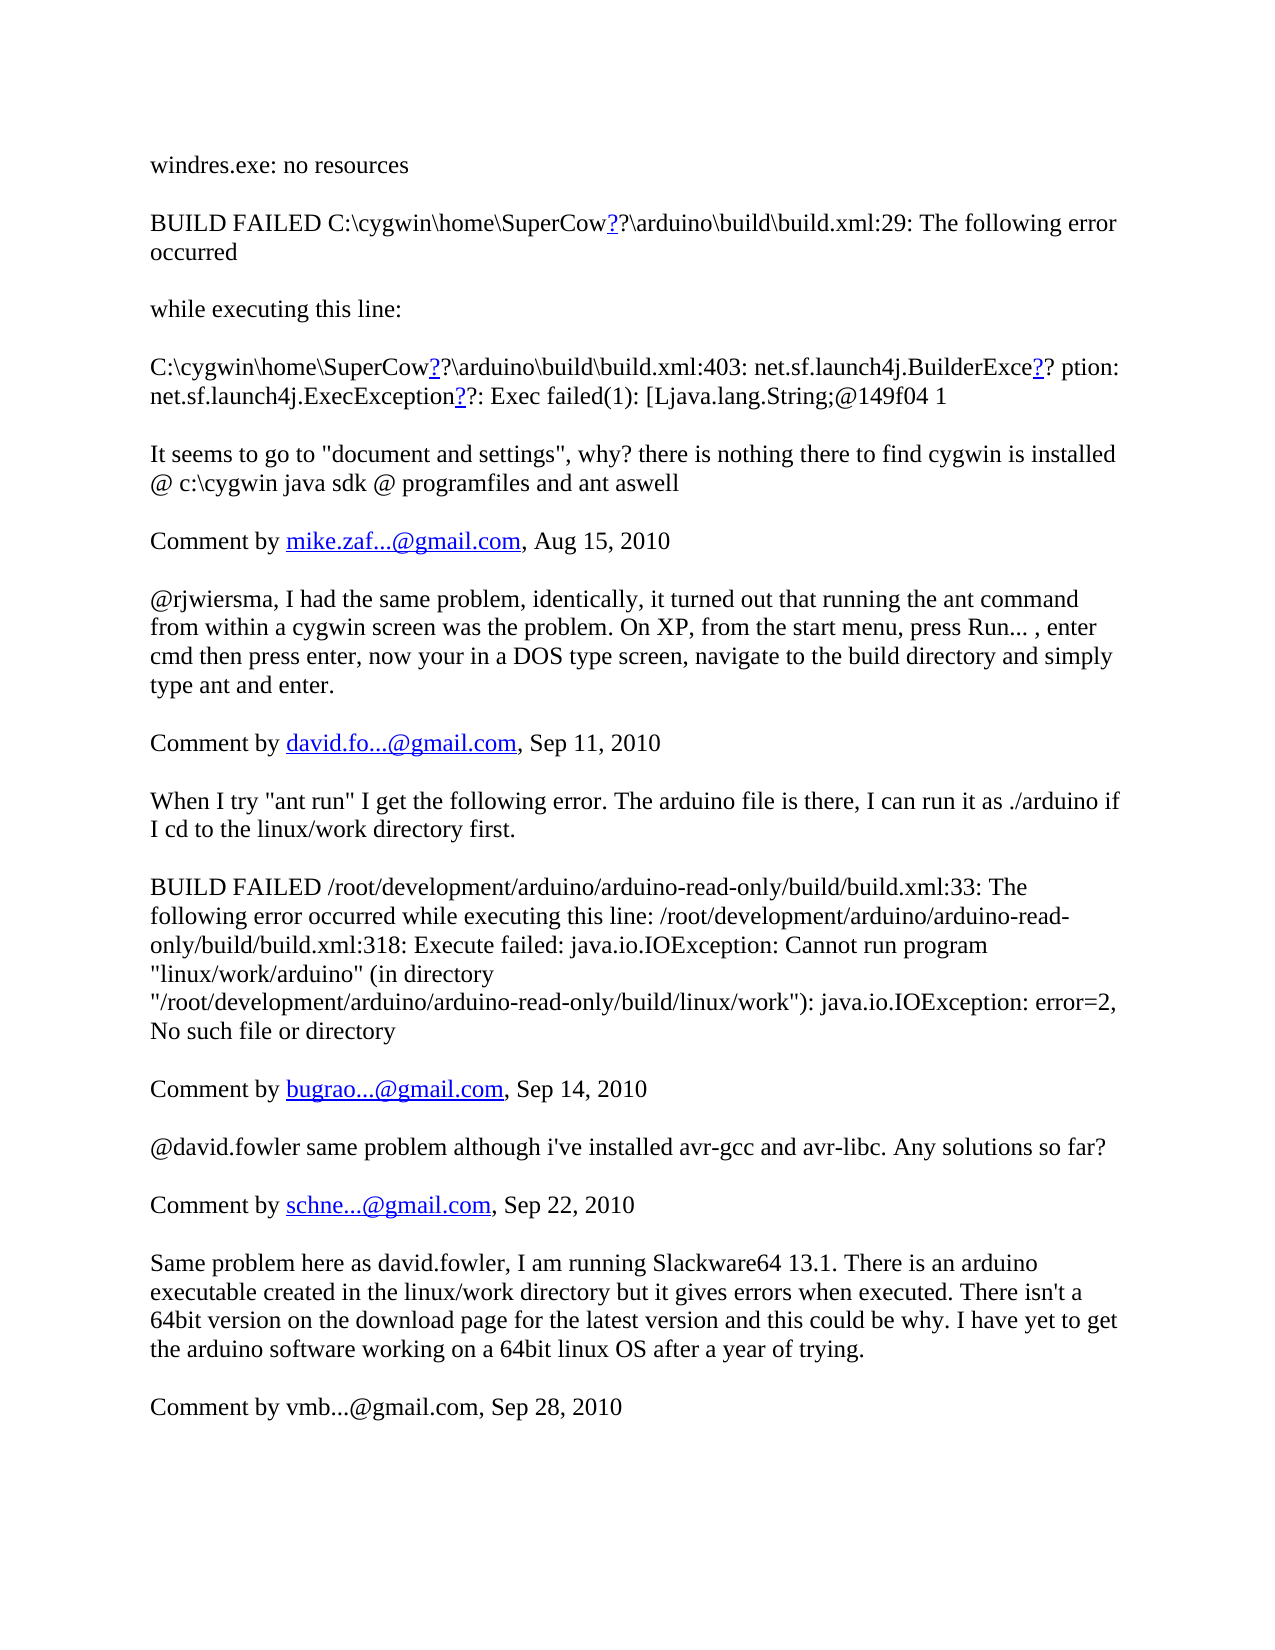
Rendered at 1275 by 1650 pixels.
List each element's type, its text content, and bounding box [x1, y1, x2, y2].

text @david.fowler same problem although i've installed avr-gcc and avr-libc. Any solutions so far? [150, 1132, 1125, 1161]
text while executing this line: [150, 294, 1125, 323]
text Comment by vmb...@gmail.com, Sep 28, 2010 [150, 1392, 1125, 1421]
text BUILD FAILED C:\cygwin\home\SuperCow??\arduino\build\build.xml:29: The following error occurred [150, 208, 1125, 265]
text When I try "ant run" I get the following error. The arduino file is there, I can run it as ./arduino if I cd to the linux/work directory first. [150, 786, 1125, 843]
text @rjwiersma, I had the same problem, identically, it turned out that running the ant command from within a cygwin screen was the problem. On XP, from the start menu, press Run... , enter cmd then press enter, now your in a DOS type screen, navigate to the build directory and simply type ant and enter. [150, 584, 1125, 699]
text BUILD FAILED /root/development/arduino/arduino-read-only/build/build.xml:33: The following error occurred while executing this line: /root/development/arduino/arduino-read-only/build/build.xml:318: Execute failed: java.io.IOException: Cannot run program "linux/work/arduino" (in directory "/root/development/arduino/arduino-read-only/build/linux/work"): java.io.IOException: error=2, No such file or directory [150, 872, 1125, 1045]
text It seems to go to "document and settings", why? there is nothing there to find cygwin is installed @ c:\cygwin java sdk @ programfiles and ant aswell [150, 439, 1125, 497]
text C:\cygwin\home\SuperCow??\arduino\build\build.xml:403: net.sf.launch4j.BuilderExce?? ption: net.sf.launch4j.ExecException??: Exec failed(1): [Ljava.lang.String;@149f04 1 [150, 352, 1125, 410]
text Comment by mike.zaf...@gmail.com, Aug 15, 2010 [150, 526, 1125, 554]
text Same problem here as david.fowler, I am running Slackware64 13.1. There is an arduino executable created in the linux/work directory but it gives errors when executed. There isn't a 64bit version on the download page for the latest version and this could be why. I have yet to get the arduino software working on a 64bit linux OS after a year of trying. [150, 1248, 1125, 1363]
text Comment by david.fo...@gmail.com, Sep 11, 2010 [150, 728, 1125, 757]
text Comment by schne...@gmail.com, Sep 22, 2010 [150, 1190, 1125, 1219]
text windres.exe: no resources [150, 150, 1125, 179]
text Comment by bugrao...@gmail.com, Sep 14, 2010 [150, 1074, 1125, 1103]
